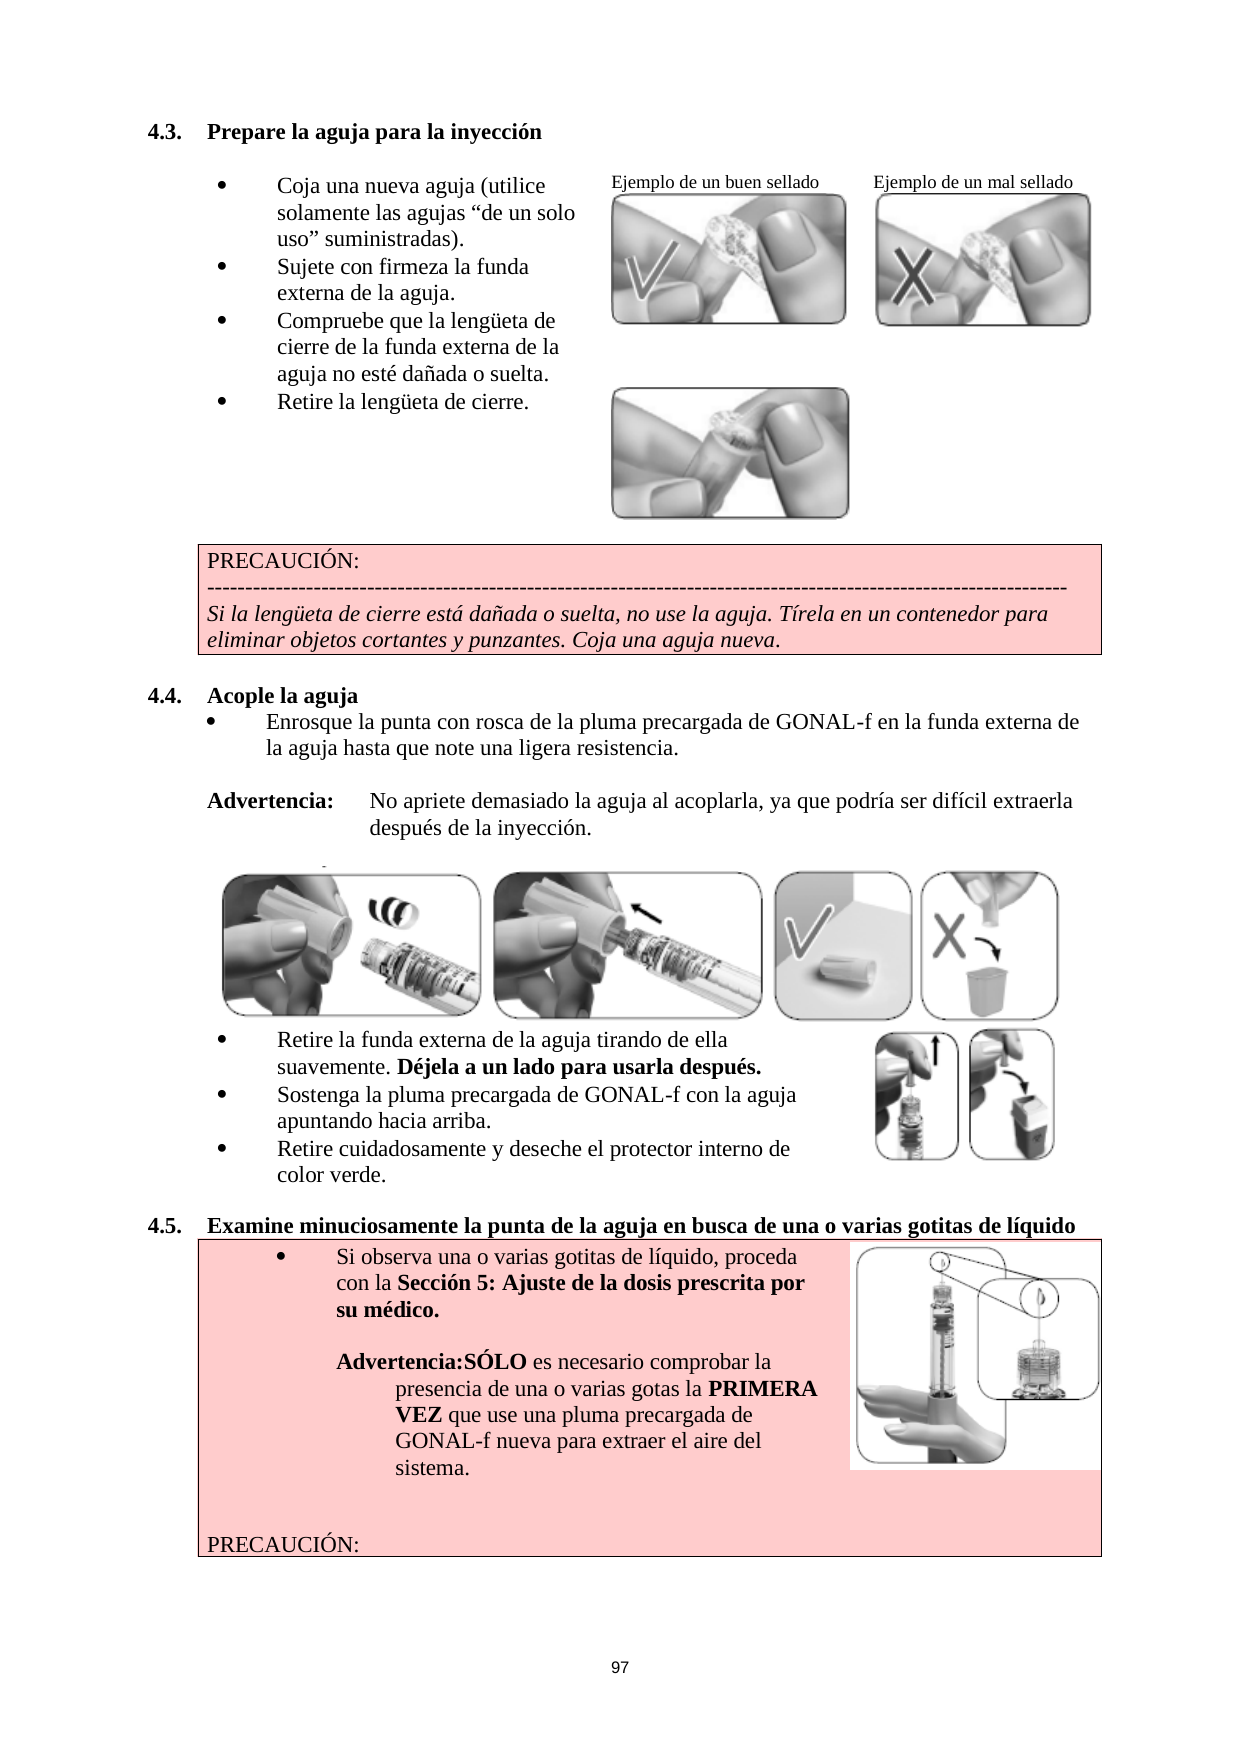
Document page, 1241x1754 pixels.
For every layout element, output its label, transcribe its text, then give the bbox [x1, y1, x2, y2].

text 4.4. Acople la aguja [148, 682, 1092, 708]
text ----------------------------------------------------------------------------------------------------------------- [199, 570, 1101, 596]
text PRECAUCIÓN: [199, 1240, 1101, 1556]
text Advertencia: No apriete demasiado la aguja al acoplarla, ya que podría ser difícil extraerla después de la inyección. [207, 787, 1092, 840]
text PRECAUCIÓN: [199, 545, 1101, 570]
list Enrosque la punta con rosca de la pluma precargada de GONAL-f en la funda externa de la aguja hasta que note una ligera resistencia. [207, 708, 1092, 761]
text Si la lengüeta de cierre está dañada o suelta, no use la aguja. Tírela en un contenedor para eliminar objetos cortantes y punzantes. Coja una aguja nueva. [199, 596, 1101, 654]
text 4.3. Prepare la aguja para la inyección [148, 118, 1092, 144]
text 4.5. Examine minuciosamente la punta de la aguja en busca de una o varias gotitas de líquido [148, 1212, 1092, 1238]
